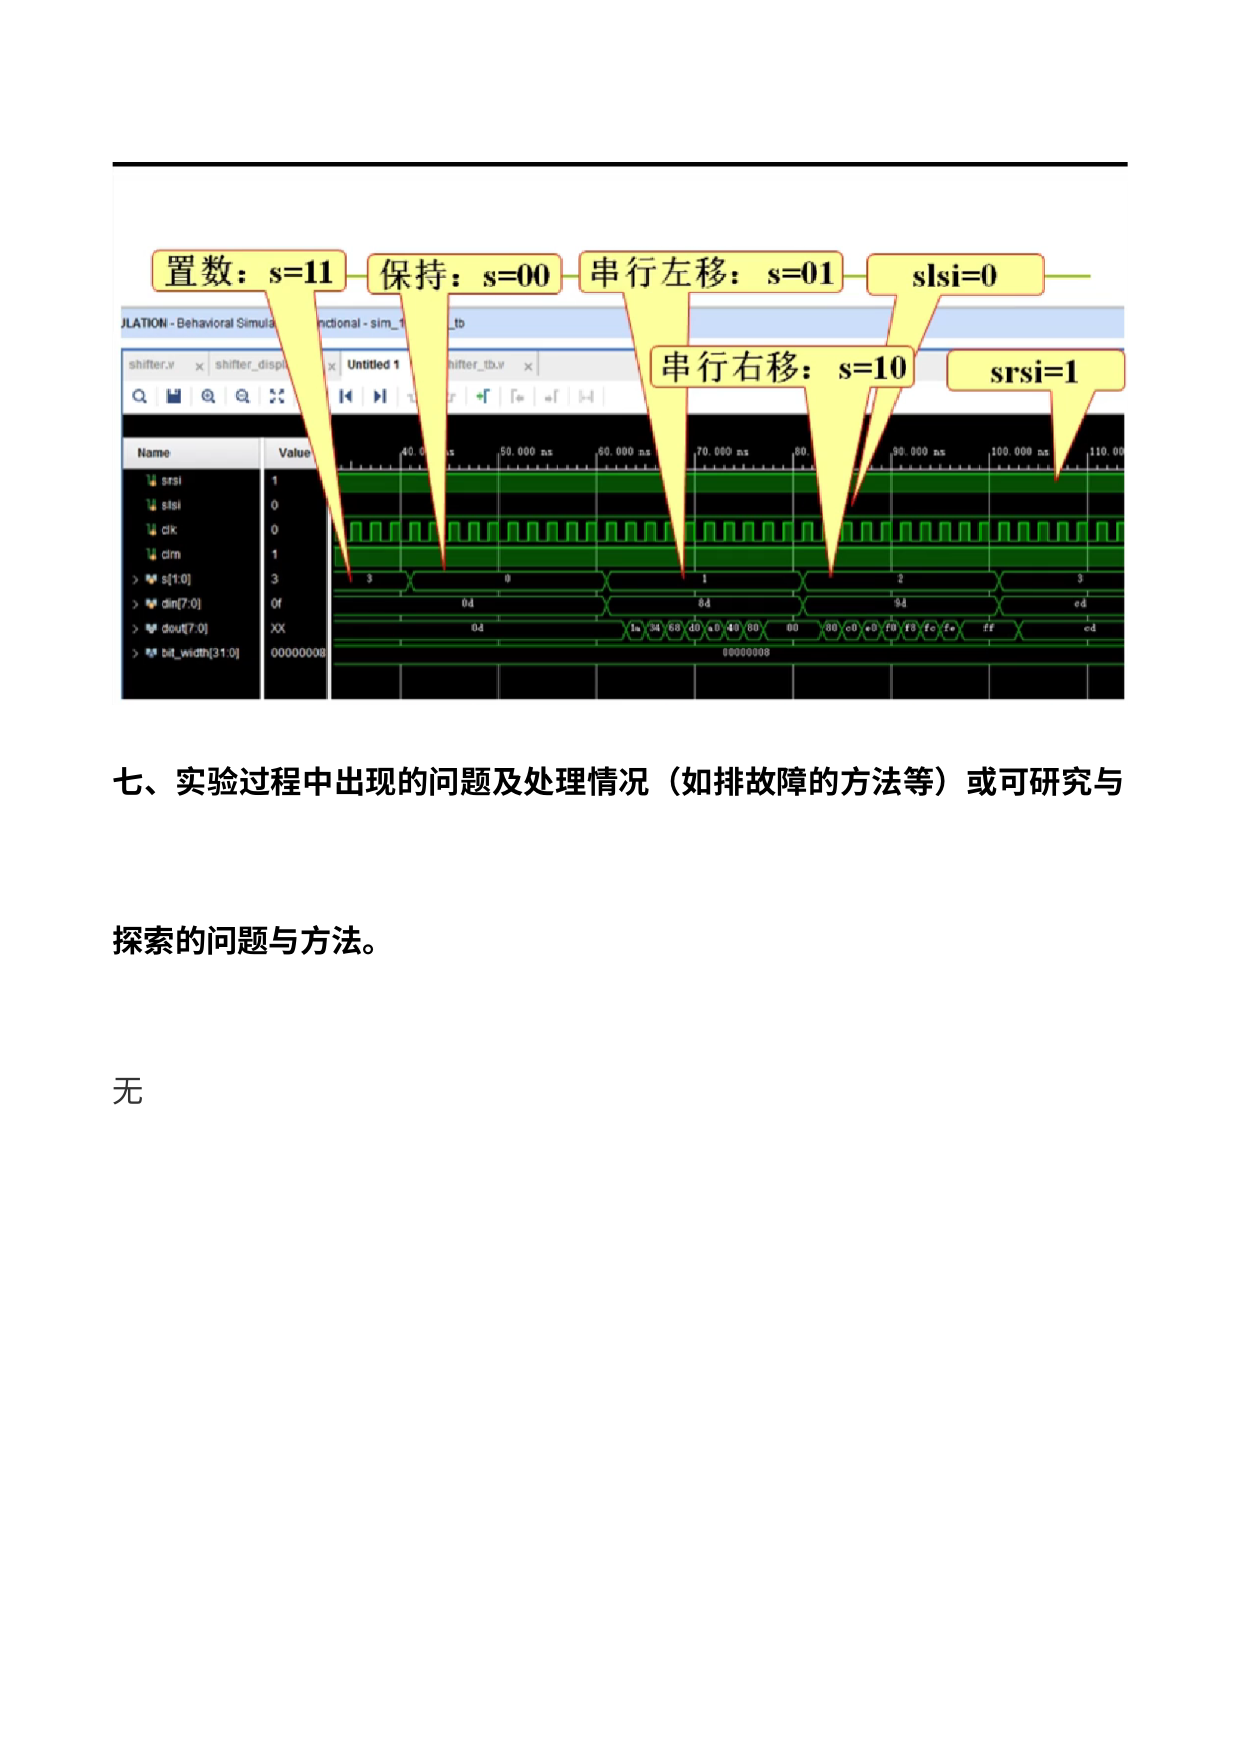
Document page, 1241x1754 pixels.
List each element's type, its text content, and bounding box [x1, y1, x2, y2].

text 无 [112, 1057, 1128, 1122]
subtitle 七、实验过程中出现的问题及处理情况（如排故障的方法等）或可研究与探索的问题与方法。 [112, 747, 1128, 981]
picture [112, 162, 1128, 705]
